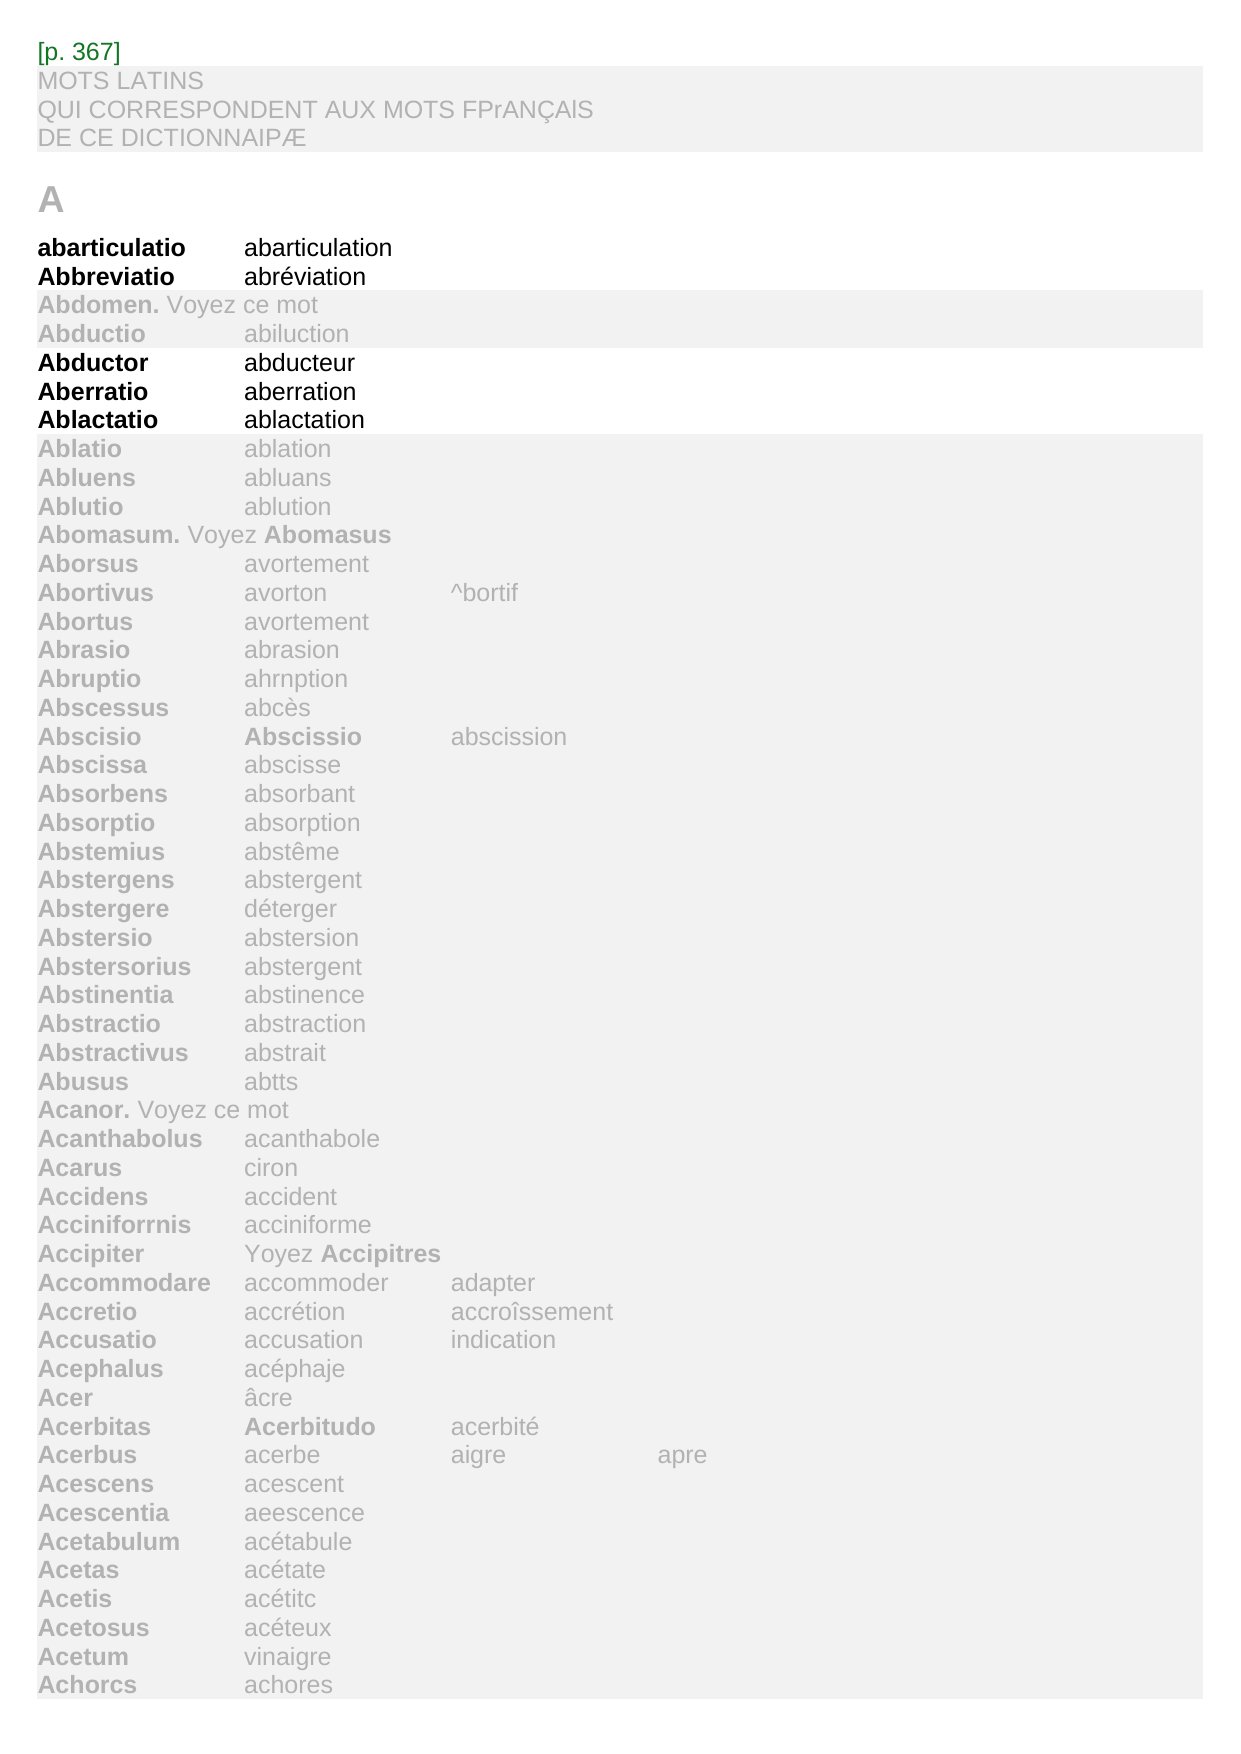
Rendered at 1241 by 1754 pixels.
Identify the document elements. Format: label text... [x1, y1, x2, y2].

text Abstersio abstersion [37, 923, 1203, 952]
text Abluens abluans [37, 463, 1203, 492]
text Acciniforrnis acciniforme [37, 1210, 1203, 1239]
text Abstemius abstême [37, 837, 1203, 865]
text Absorptio absorption [37, 808, 1203, 837]
text Acanor. Voyez ce mot [37, 1095, 1203, 1124]
text Acerbitas Acerbitudo acerbité [37, 1412, 1203, 1440]
text Acetosus acéteux [37, 1613, 1203, 1642]
text Absorbens absorbant [37, 779, 1203, 808]
text Abductor abducteur [37, 348, 1203, 377]
text Acescentia aeescence [37, 1498, 1203, 1527]
text Abstinentia abstinence [37, 980, 1203, 1009]
text Acerbus acerbe aigre apre [37, 1440, 1203, 1469]
text Ablactatio ablactation [37, 405, 1203, 434]
text Abductio abiluction [37, 319, 1203, 348]
text Abbreviatio abréviation [37, 262, 1203, 290]
text [p. 367] [37, 37, 1203, 66]
text Aborsus avortement [37, 549, 1203, 578]
text Abstractio abstraction [37, 1009, 1203, 1038]
text Abscisio Abscissio abscission [37, 722, 1203, 750]
text Abortivus avorton ^bortif [37, 578, 1203, 607]
text Abruptio ahrnption [37, 664, 1203, 693]
text DE CE DICTIONNAIPÆ [37, 123, 1203, 152]
text Abortus avortement [37, 607, 1203, 635]
text Abscissa abscisse [37, 750, 1203, 779]
text Abdomen. Voyez ce mot [37, 290, 1203, 319]
text Acetum vinaigre [37, 1642, 1203, 1670]
text Acetas acétate [37, 1555, 1203, 1584]
text Abusus abtts [37, 1067, 1203, 1095]
text Acescens acescent [37, 1469, 1203, 1498]
text Abstergens abstergent [37, 865, 1203, 894]
text Acetabulum acétabule [37, 1527, 1203, 1555]
text Ablutio ablution [37, 492, 1203, 520]
text Achorcs achores [37, 1670, 1203, 1699]
subtitle A [37, 177, 1203, 220]
text abarticulatio abarticulation [37, 233, 1203, 262]
text Accommodare accommoder adapter [37, 1268, 1203, 1297]
text Aberratio aberration [37, 377, 1203, 405]
text Accretio accrétion accroîssement [37, 1297, 1203, 1325]
text Abscessus abcès [37, 693, 1203, 722]
text Accidens accident [37, 1182, 1203, 1210]
text Accusatio accusation indication [37, 1325, 1203, 1354]
text Abstergere déterger [37, 894, 1203, 923]
text Abstersorius abstergent [37, 952, 1203, 980]
text Abomasum. Voyez Abomasus [37, 520, 1203, 549]
text Acer âcre [37, 1383, 1203, 1412]
text Ablatio ablation [37, 434, 1203, 463]
text Acarus ciron [37, 1153, 1203, 1182]
text Abstractivus abstrait [37, 1038, 1203, 1067]
text Acephalus acéphaje [37, 1354, 1203, 1383]
text Accipiter Yoyez Accipitres [37, 1239, 1203, 1268]
text QUI CORRESPONDENT AUX MOTS FPrANÇAlS [37, 95, 1203, 123]
text Acetis acétitc [37, 1584, 1203, 1613]
text Abrasio abrasion [37, 635, 1203, 664]
text MOTS LATINS [37, 66, 1203, 95]
text Acanthabolus acanthabole [37, 1124, 1203, 1153]
